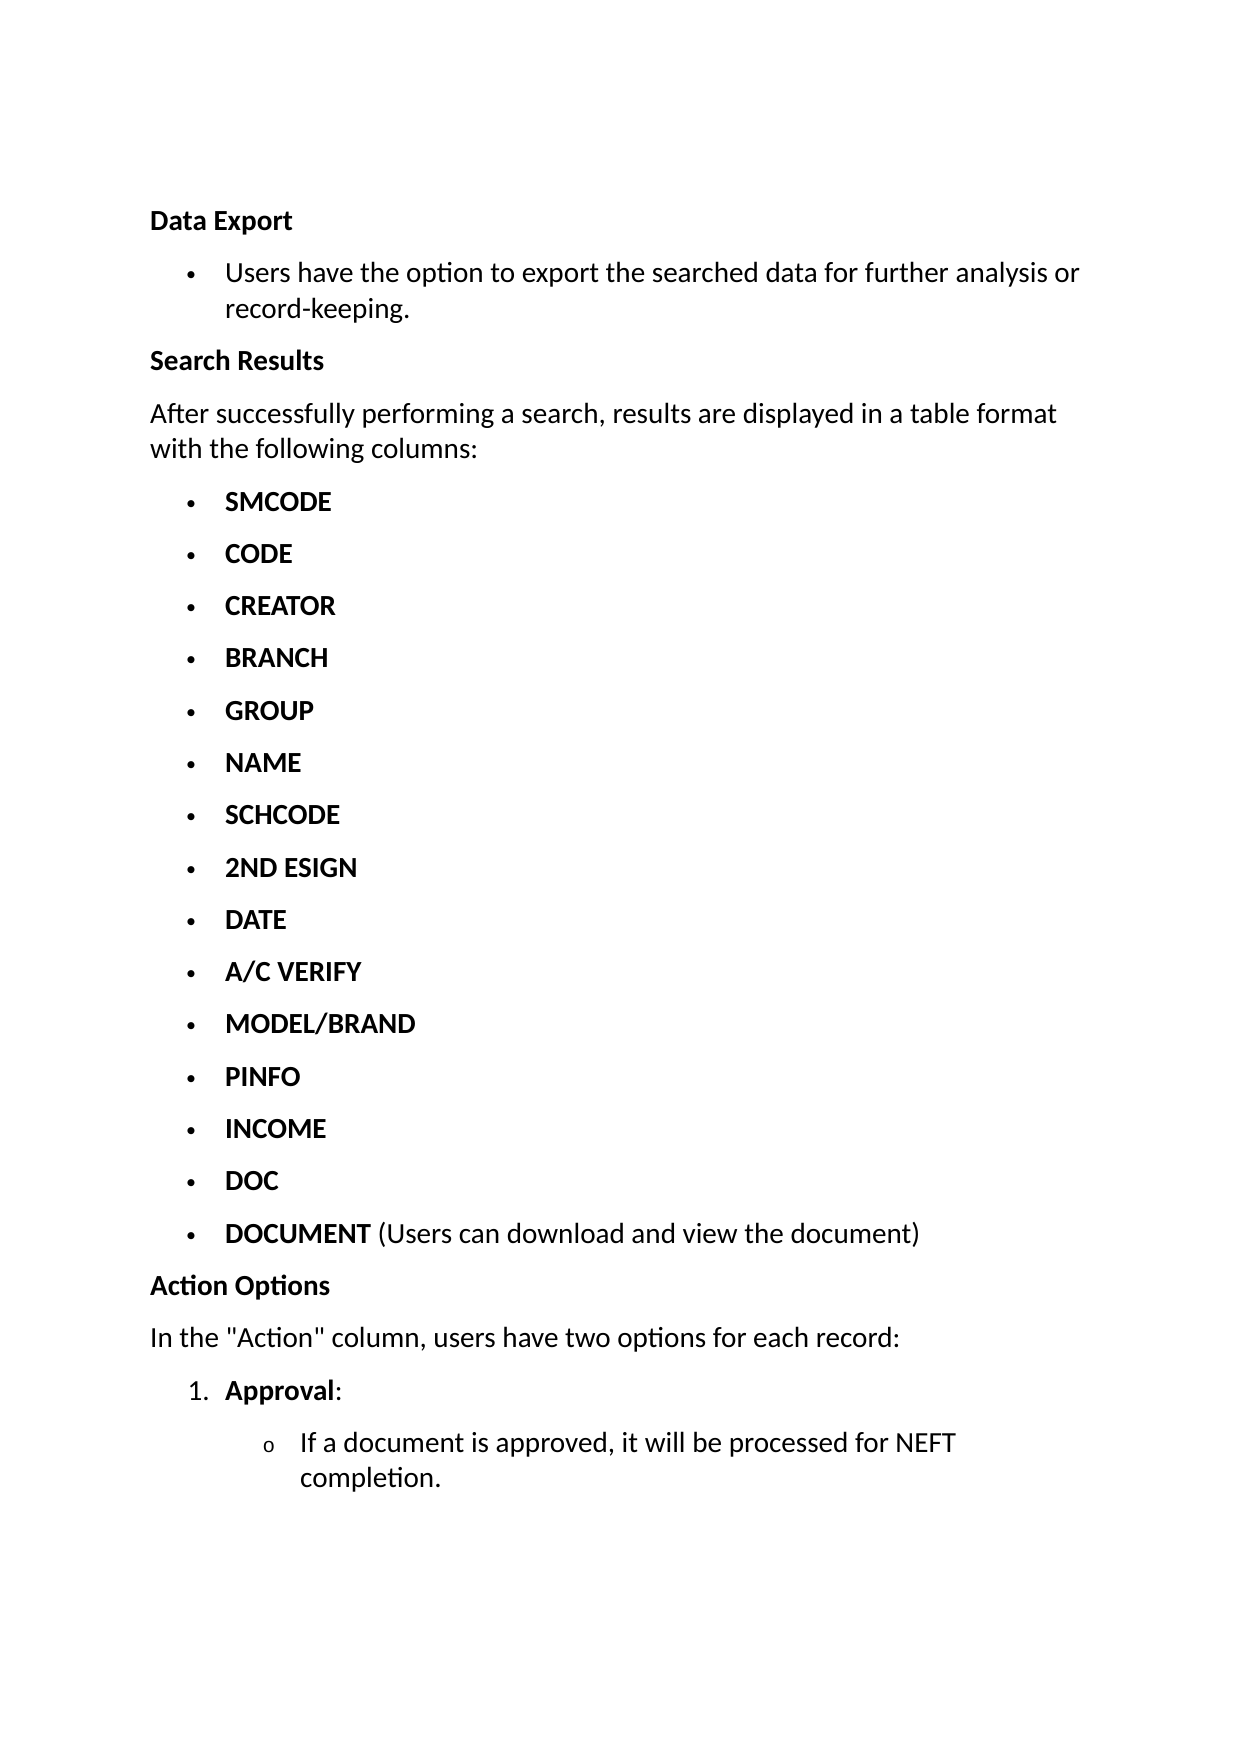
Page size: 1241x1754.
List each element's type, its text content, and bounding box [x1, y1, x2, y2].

list DATE [187, 901, 1090, 937]
list Approval: [187, 1372, 1090, 1407]
list SCHCODE [187, 796, 1090, 832]
list CREATOR [187, 587, 1090, 623]
list SMCODE [187, 483, 1090, 518]
list MODEL/BRAND [187, 1006, 1090, 1041]
list PINFO [187, 1058, 1090, 1093]
text After successfully performing a search, results are displayed in a table format with the following columns: [150, 395, 1090, 466]
list BRANCH [187, 639, 1090, 675]
list INCOME [187, 1110, 1090, 1146]
list Users have the option to export the searched data for further analysis or record-keeping. [187, 254, 1090, 326]
text In the "Action" column, users have two options for each record: [150, 1319, 1090, 1355]
list GROUP [187, 692, 1090, 727]
list NAME [187, 744, 1090, 780]
list DOC [187, 1162, 1090, 1198]
list A/C VERIFY [187, 953, 1090, 989]
text Data Export [150, 202, 1090, 238]
list 2ND ESIGN [187, 849, 1090, 884]
text Action Options [150, 1267, 1090, 1303]
list CODE [187, 535, 1090, 571]
list If a document is approved, it will be processed for NEFT completion. [262, 1424, 1090, 1495]
text Search Results [150, 342, 1090, 378]
list DOCUMENT (Users can download and view the document) [187, 1215, 1090, 1250]
